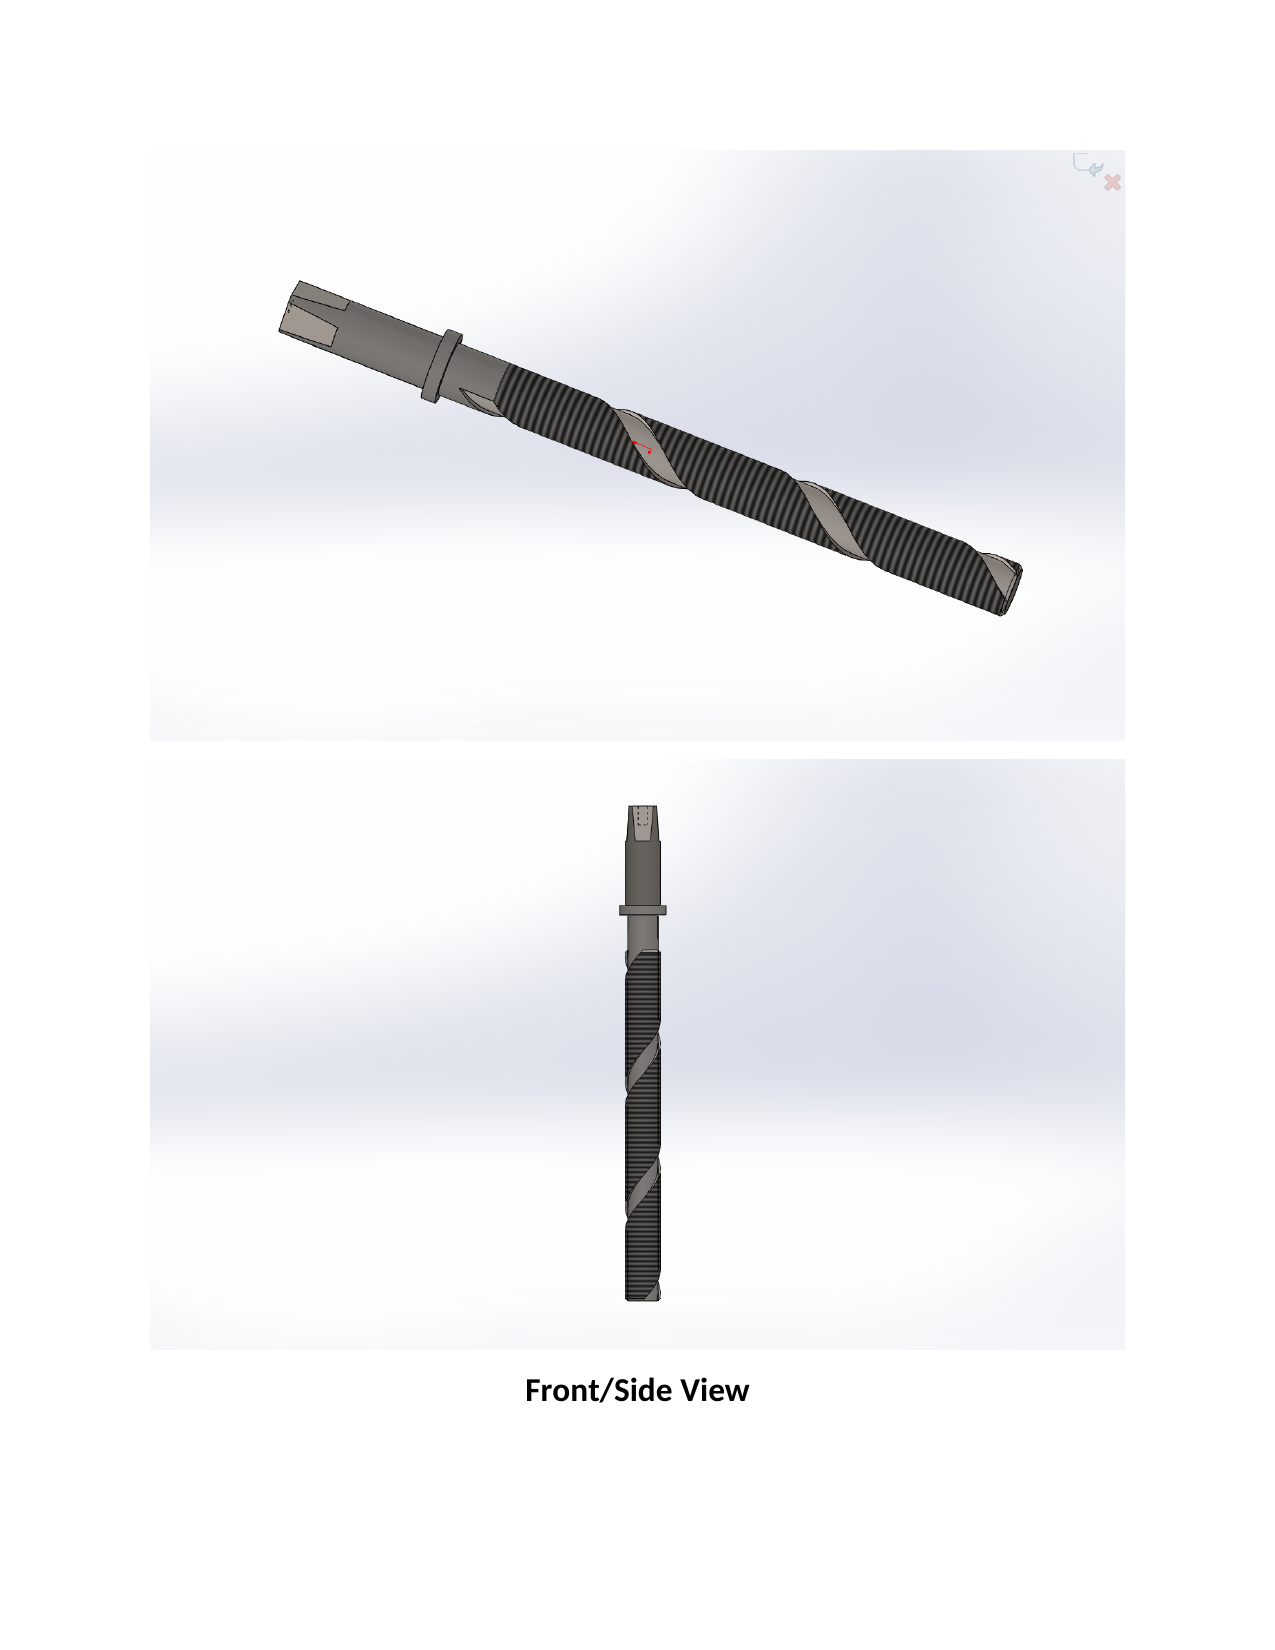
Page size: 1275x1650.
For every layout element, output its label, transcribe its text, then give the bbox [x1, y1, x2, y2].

text Front/Side View [150, 1368, 1125, 1409]
picture [150, 150, 1125, 741]
picture [150, 759, 1125, 1350]
